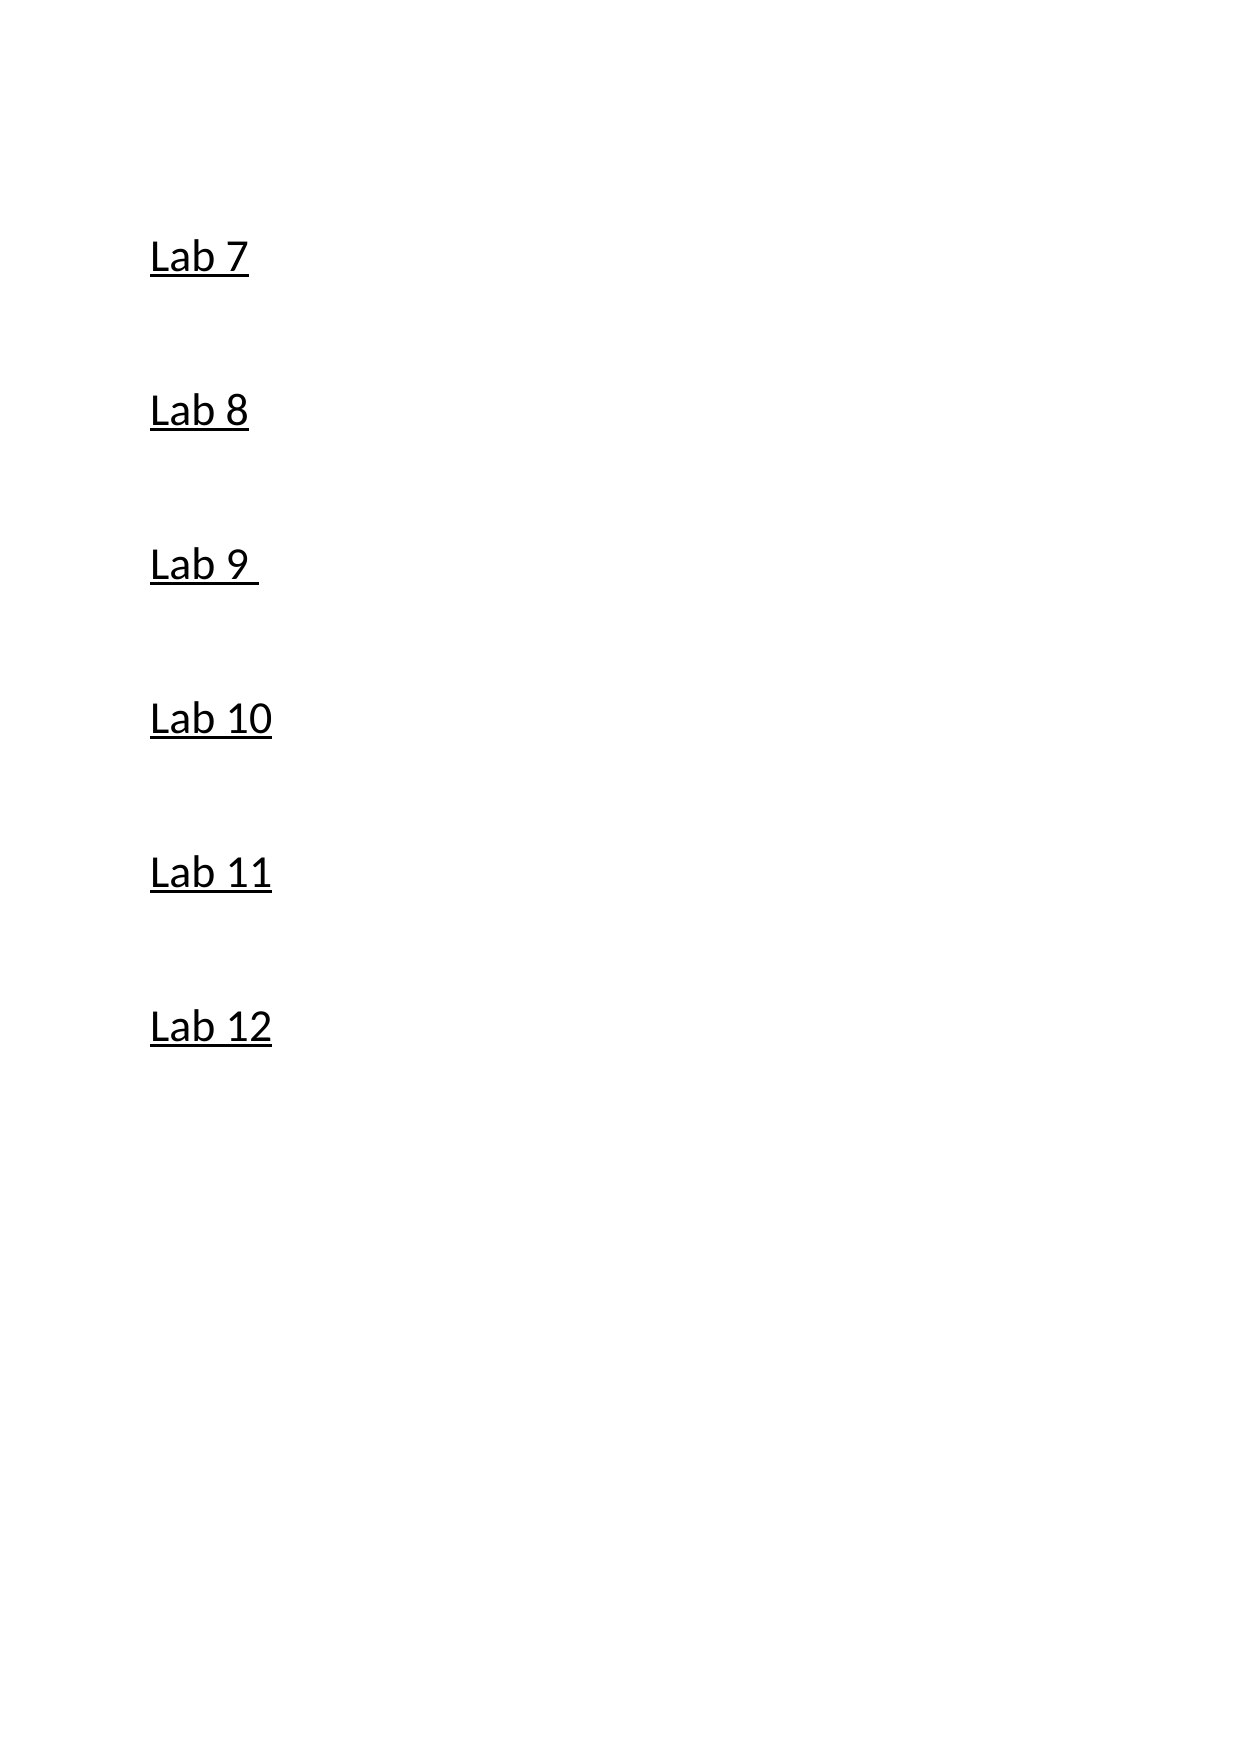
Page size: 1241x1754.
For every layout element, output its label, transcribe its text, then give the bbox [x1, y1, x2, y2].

text Lab 9 [150, 535, 1090, 591]
text Lab 7 [150, 227, 1090, 283]
text Lab 8 [150, 381, 1090, 437]
text Lab 12 [150, 997, 1090, 1053]
text Lab 11 [150, 843, 1090, 899]
text Lab 10 [150, 689, 1090, 745]
